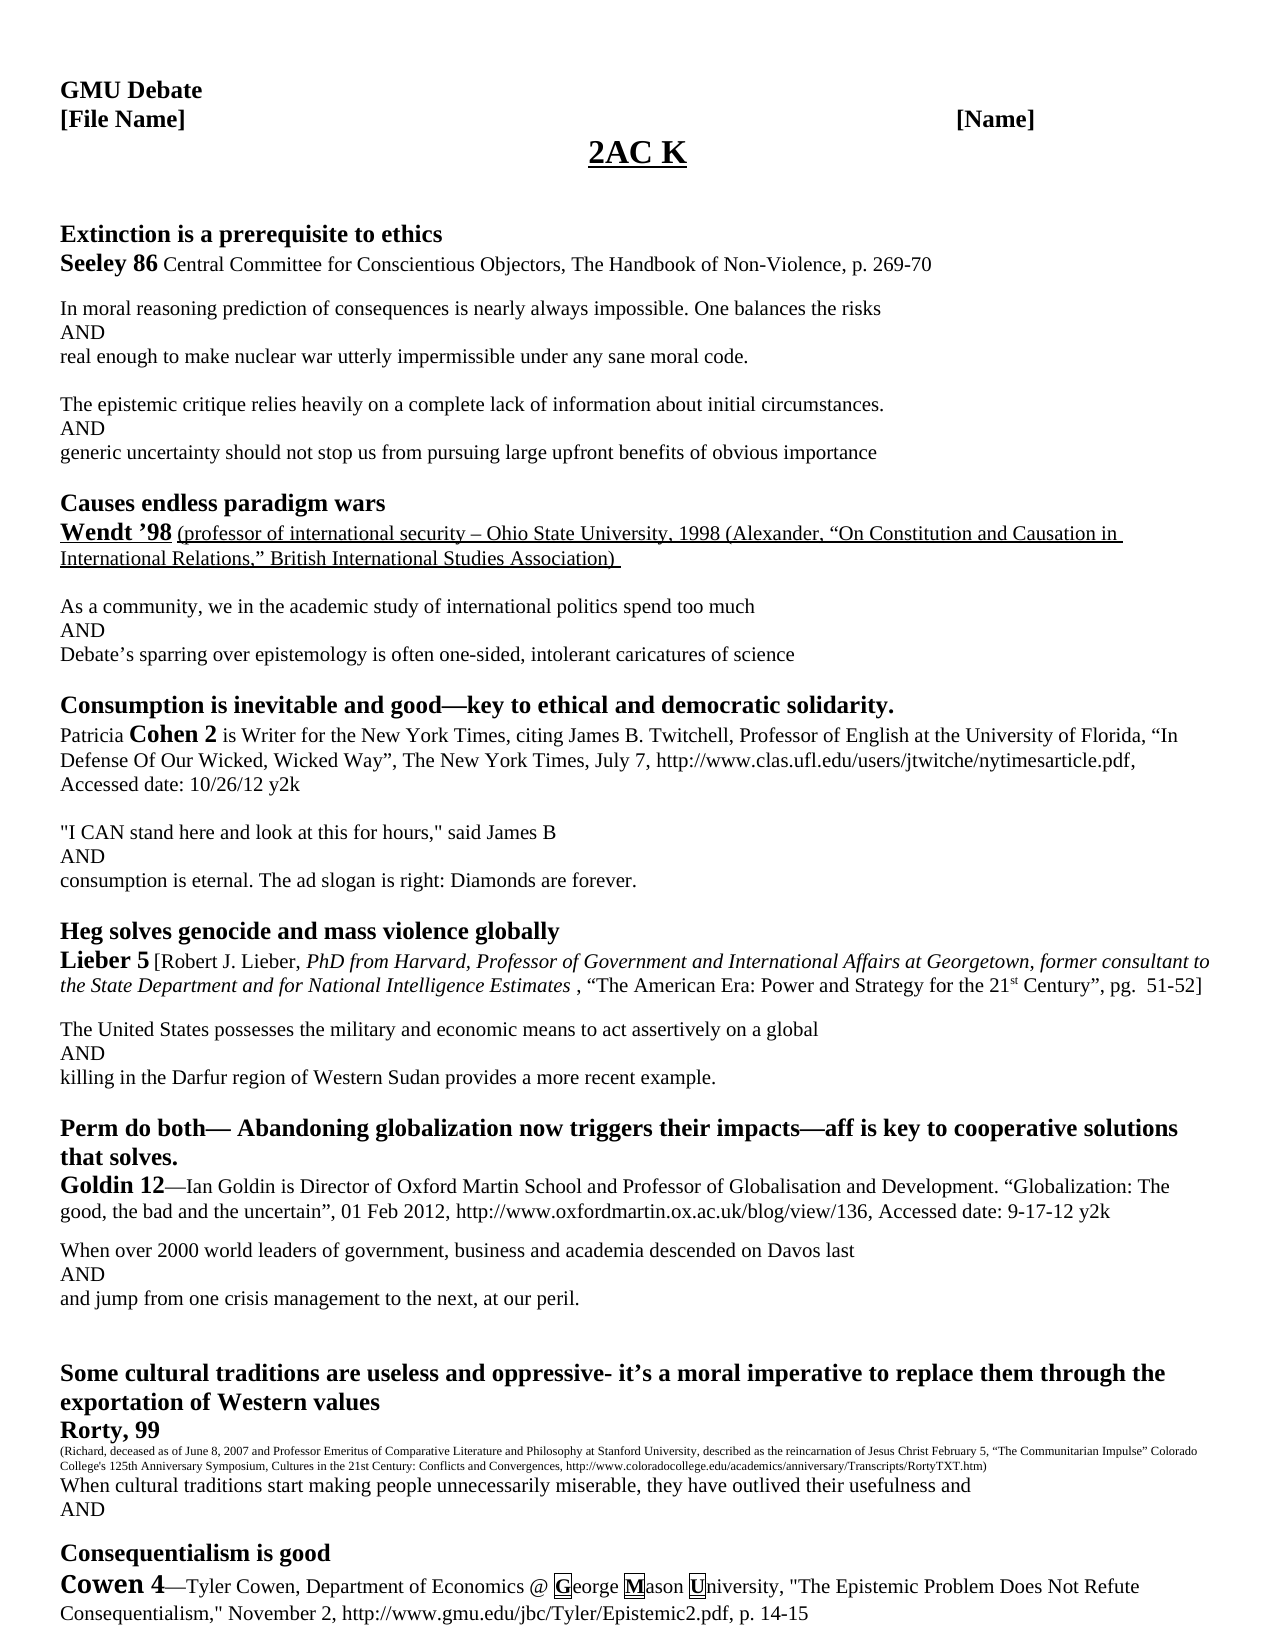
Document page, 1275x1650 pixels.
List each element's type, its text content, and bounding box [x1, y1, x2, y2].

text Cowen 4—Tyler Cowen, Department of Economics @ George Mason University, "The Epistemic Problem Does Not Refute Consequentialism," November 2, http://www.gmu.edu/jbc/Tyler/Epistemic2.pdf, p. 14-15 [60, 1567, 1215, 1625]
text AND [60, 618, 1215, 642]
text AND [60, 1497, 1215, 1521]
text consumption is eternal. The ad slogan is right: Diamonds are forever. [60, 868, 1215, 892]
text AND [60, 1041, 1215, 1065]
text Seeley 86 Central Committee for Conscientious Objectors, The Handbook of Non-Violence, p. 269-70 [60, 248, 1215, 276]
text and jump from one crisis management to the next, at our peril. [60, 1286, 1215, 1310]
subtitle Consequentialism is good [60, 1538, 1215, 1567]
subtitle Perm do both— Abandoning globalization now triggers their impacts—aff is key to cooperative solutions that solves. [60, 1113, 1215, 1170]
text killing in the Darfur region of Western Sudan provides a more recent example. [60, 1065, 1215, 1089]
text Patricia Cohen 2 is Writer for the New York Times, citing James B. Twitchell, Professor of English at the University of Florida, “In Defense Of Our Wicked, Wicked Way”, The New York Times, July 7, http://www.clas.ufl.edu/users/jtwitche/nytimesarticle.pdf, Accessed date: 10/26/12 y2k [60, 719, 1215, 796]
subtitle Extinction is a prerequisite to ethics [60, 219, 1215, 248]
text As a community, we in the academic study of international politics spend too much [60, 594, 1215, 618]
text The United States possesses the military and economic means to act assertively on a global [60, 1017, 1215, 1041]
text (Richard, deceased as of June 8, 2007 and Professor Emeritus of Comparative Literature and Philosophy at Stanford University, described as the reincarnation of Jesus Christ February 5, “The Communitarian Impulse” Colorado College's 125th Anniversary Symposium, Cultures in the 21st Century: Conflicts and Convergences, http://www.coloradocollege.edu/academics/anniversary/Transcripts/RortyTXT.htm) [60, 1444, 1215, 1473]
text Goldin 12—Ian Goldin is Director of Oxford Martin School and Professor of Globalisation and Development. “Globalization: The good, the bad and the uncertain”, 01 Feb 2012, http://www.oxfordmartin.ox.ac.uk/blog/view/136, Accessed date: 9-17-12 y2k [60, 1170, 1215, 1223]
text Causes endless paradigm wars [60, 488, 1215, 517]
text Wendt ’98 (professor of international security – Ohio State University, 1998 (Alexander, “On Constitution and Causation in International Relations,” British International Studies Association) [60, 517, 1215, 570]
text Lieber 5 [Robert J. Lieber, PhD from Harvard, Professor of Government and International Affairs at Georgetown, former consultant to the State Department and for National Intelligence Estimates , “The American Era: Power and Strategy for the 21st Century”, pg. 51-52] [60, 945, 1215, 997]
subtitle Heg solves genocide and mass violence globally [60, 916, 1215, 945]
text AND [60, 416, 1215, 440]
text AND [60, 1262, 1215, 1286]
subtitle Some cultural traditions are useless and oppressive- it’s a moral imperative to replace them through the exportation of Western values [60, 1358, 1215, 1415]
text When over 2000 world leaders of government, business and academia descended on Davos last [60, 1237, 1215, 1262]
subtitle 2AC K [60, 132, 1215, 171]
text In moral reasoning prediction of consequences is nearly always impossible. One balances the risks [60, 296, 1215, 320]
text AND [60, 844, 1215, 868]
text AND [60, 320, 1215, 344]
subtitle Consumption is inevitable and good—key to ethical and democratic solidarity. [60, 690, 1215, 719]
text generic uncertainty should not stop us from pursuing large upfront benefits of obvious importance [60, 440, 1215, 464]
text The epistemic critique relies heavily on a complete lack of information about initial circumstances. [60, 392, 1215, 416]
text real enough to make nuclear war utterly impermissible under any sane moral code. [60, 344, 1215, 368]
text "I CAN stand here and look at this for hours," said James B [60, 820, 1215, 844]
text When cultural traditions start making people unnecessarily miserable, they have outlived their usefulness and [60, 1473, 1215, 1497]
text Rorty, 99 [60, 1415, 1215, 1444]
text Debate’s sparring over epistemology is often one-sided, intolerant caricatures of science [60, 642, 1215, 666]
